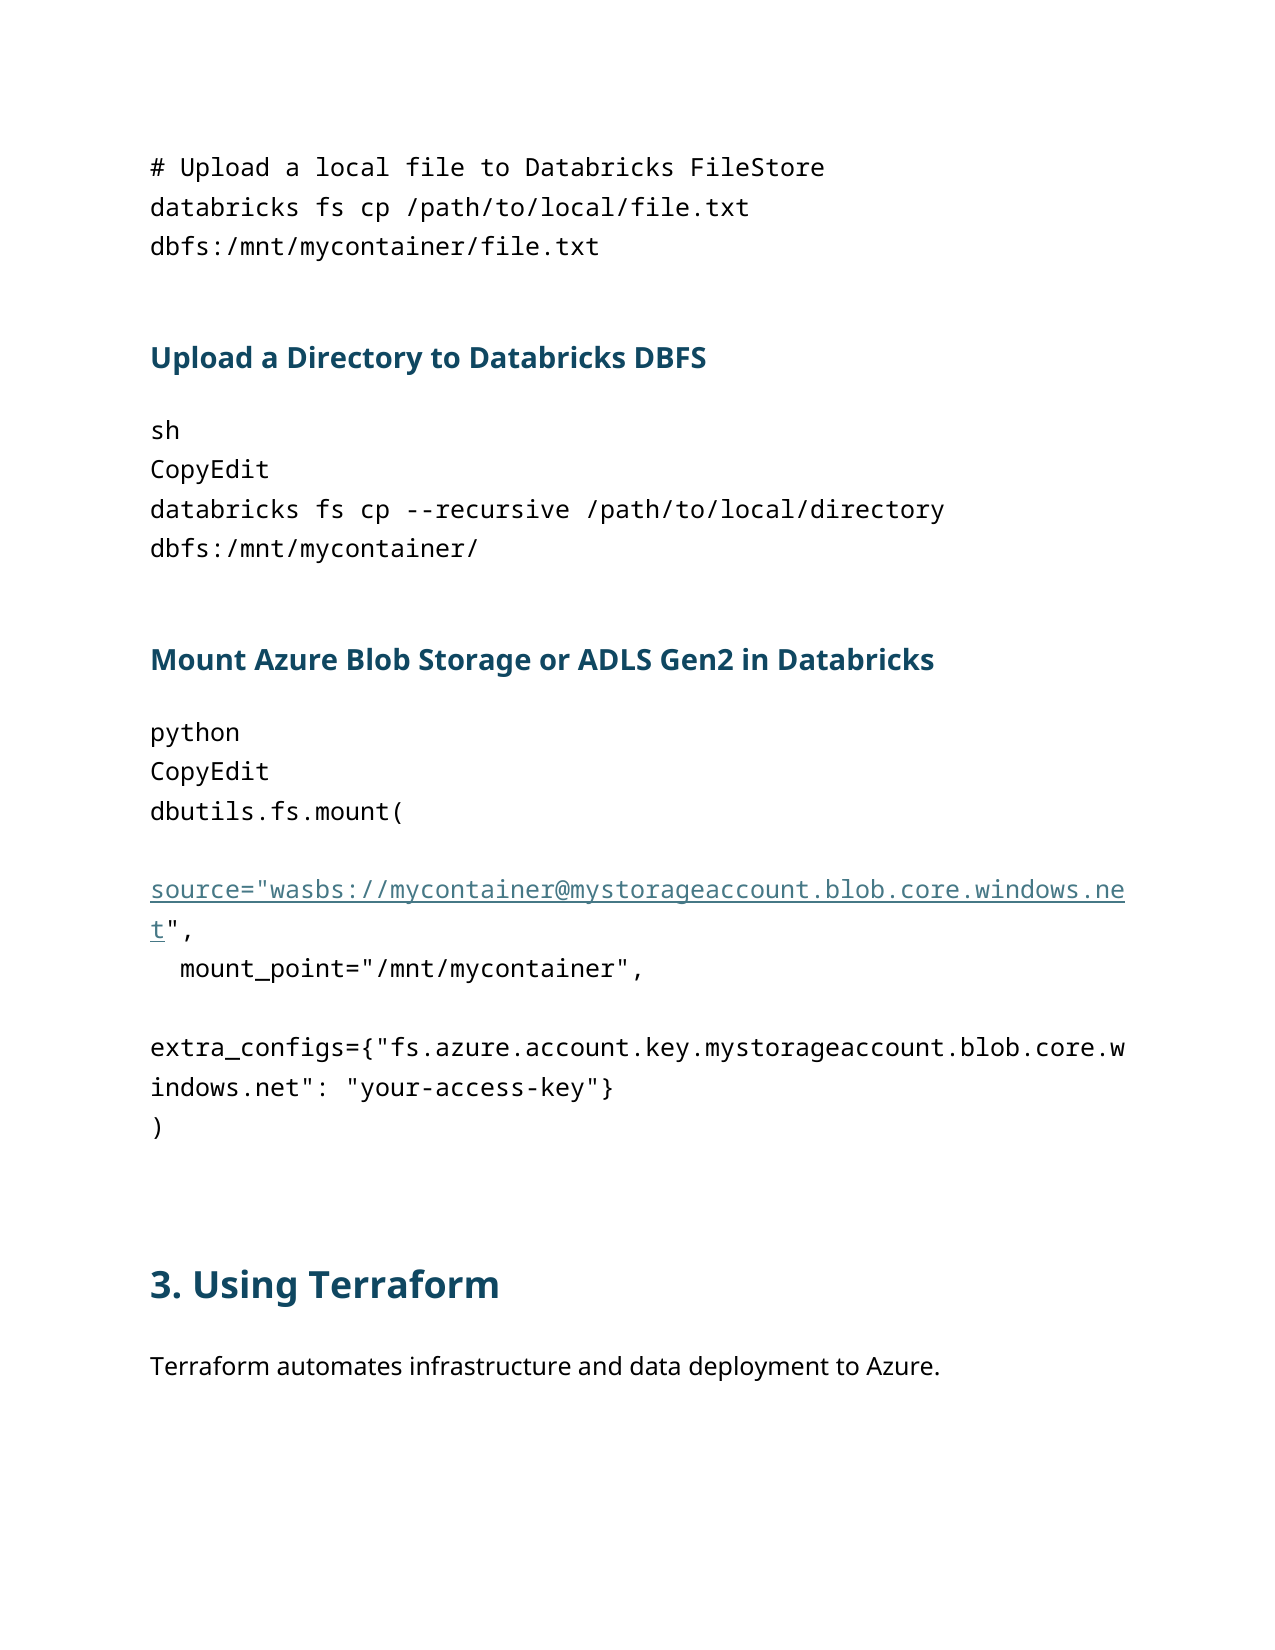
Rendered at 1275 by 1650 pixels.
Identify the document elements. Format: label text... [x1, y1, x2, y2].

text python [150, 714, 1125, 748]
text CopyEdit [150, 452, 1125, 486]
subtitle 3. Using Terraform [150, 1259, 1125, 1310]
subtitle Upload a Directory to Databricks DBFS [150, 337, 1125, 377]
subtitle Mount Azure Blob Storage or ADLS Gen2 in Databricks [150, 639, 1125, 679]
text dbutils.fs.mount( source="wasbs://mycontainer@mystorageaccount.blob.core.windows.net", mount_point="/mnt/mycontainer", extra_configs={"fs.azure.account.key.mystorageaccount.blob.core.windows.net": "your-access-key"} ) [150, 903, 1125, 1183]
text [150, 150, 1125, 302]
text sh [150, 412, 1125, 446]
text databricks fs cp --recursive /path/to/local/directory dbfs:/mnt/mycontainer/ [150, 491, 1125, 604]
text CopyEdit [150, 754, 1125, 788]
text Terraform automates infrastructure and data deployment to Azure. [150, 1349, 1125, 1383]
text dbutils.fs.mount( source="wasbs://mycontainer@mystorageaccount.blob.core.windows.net", mount_point="/mnt/mycontainer", extra_configs={"fs.azure.account.key.mystorageaccount.blob.core.windows.net": "your-access-key"} ) [150, 793, 1125, 901]
